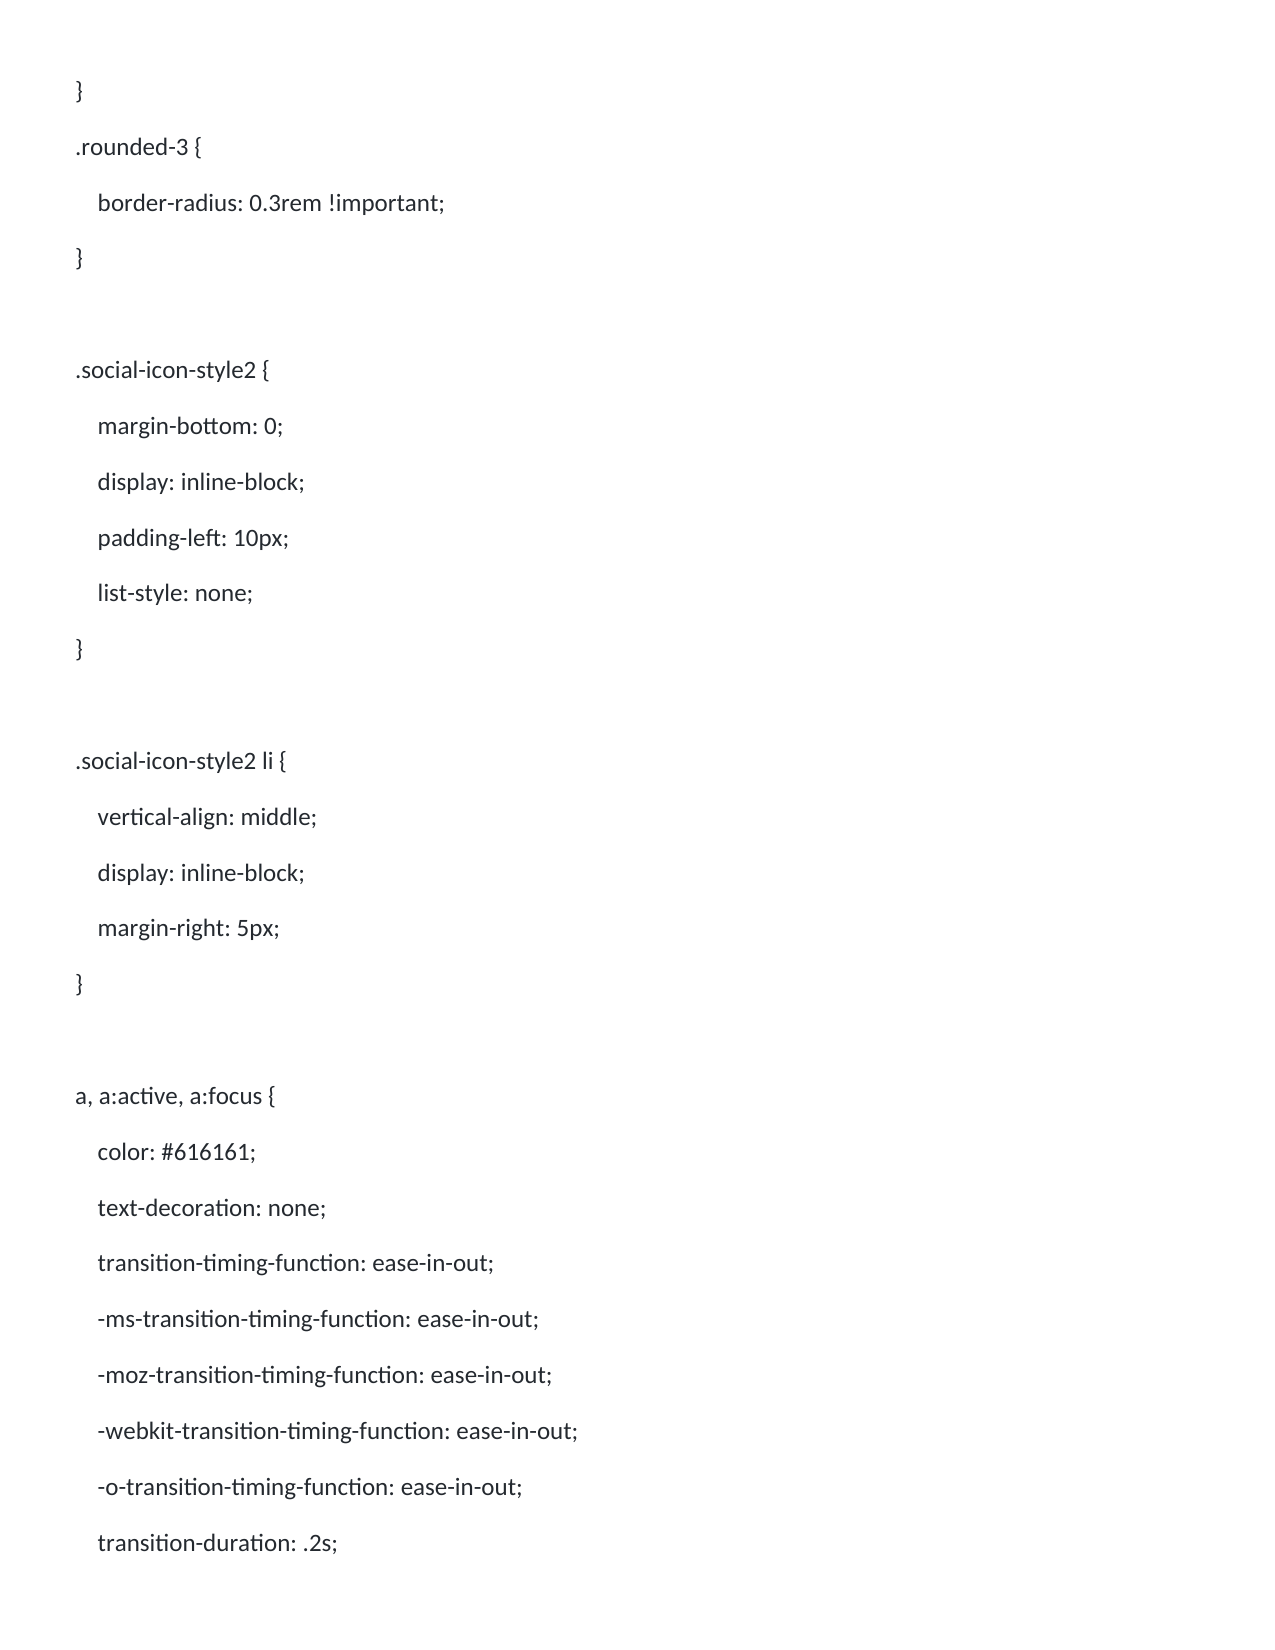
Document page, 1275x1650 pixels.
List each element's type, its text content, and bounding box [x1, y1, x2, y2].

text } [75, 968, 1200, 999]
text border-radius: 0.3rem !important; [75, 187, 1200, 217]
text color: #616161; [75, 1136, 1200, 1166]
text } [75, 242, 1200, 273]
text -webkit-transition-timing-function: ease-in-out; [75, 1415, 1200, 1446]
text } [75, 633, 1200, 664]
text .rounded-3 { [75, 131, 1200, 161]
text vertical-align: middle; [75, 801, 1200, 831]
text margin-right: 5px; [75, 912, 1200, 943]
text text-decoration: none; [75, 1192, 1200, 1222]
text margin-bottom: 0; [75, 410, 1200, 441]
text -moz-transition-timing-function: ease-in-out; [75, 1359, 1200, 1390]
text -o-transition-timing-function: ease-in-out; [75, 1471, 1200, 1501]
text a, a:active, a:focus { [75, 1080, 1200, 1111]
text .social-icon-style2 li { [75, 745, 1200, 776]
text display: inline-block; [75, 466, 1200, 496]
text -ms-transition-timing-function: ease-in-out; [75, 1303, 1200, 1334]
text .social-icon-style2 { [75, 354, 1200, 385]
text padding-left: 10px; [75, 522, 1200, 552]
text transition-duration: .2s; [75, 1527, 1200, 1557]
text transition-timing-function: ease-in-out; [75, 1247, 1200, 1278]
text display: inline-block; [75, 857, 1200, 887]
text list-style: none; [75, 577, 1200, 608]
text } [75, 75, 1200, 106]
